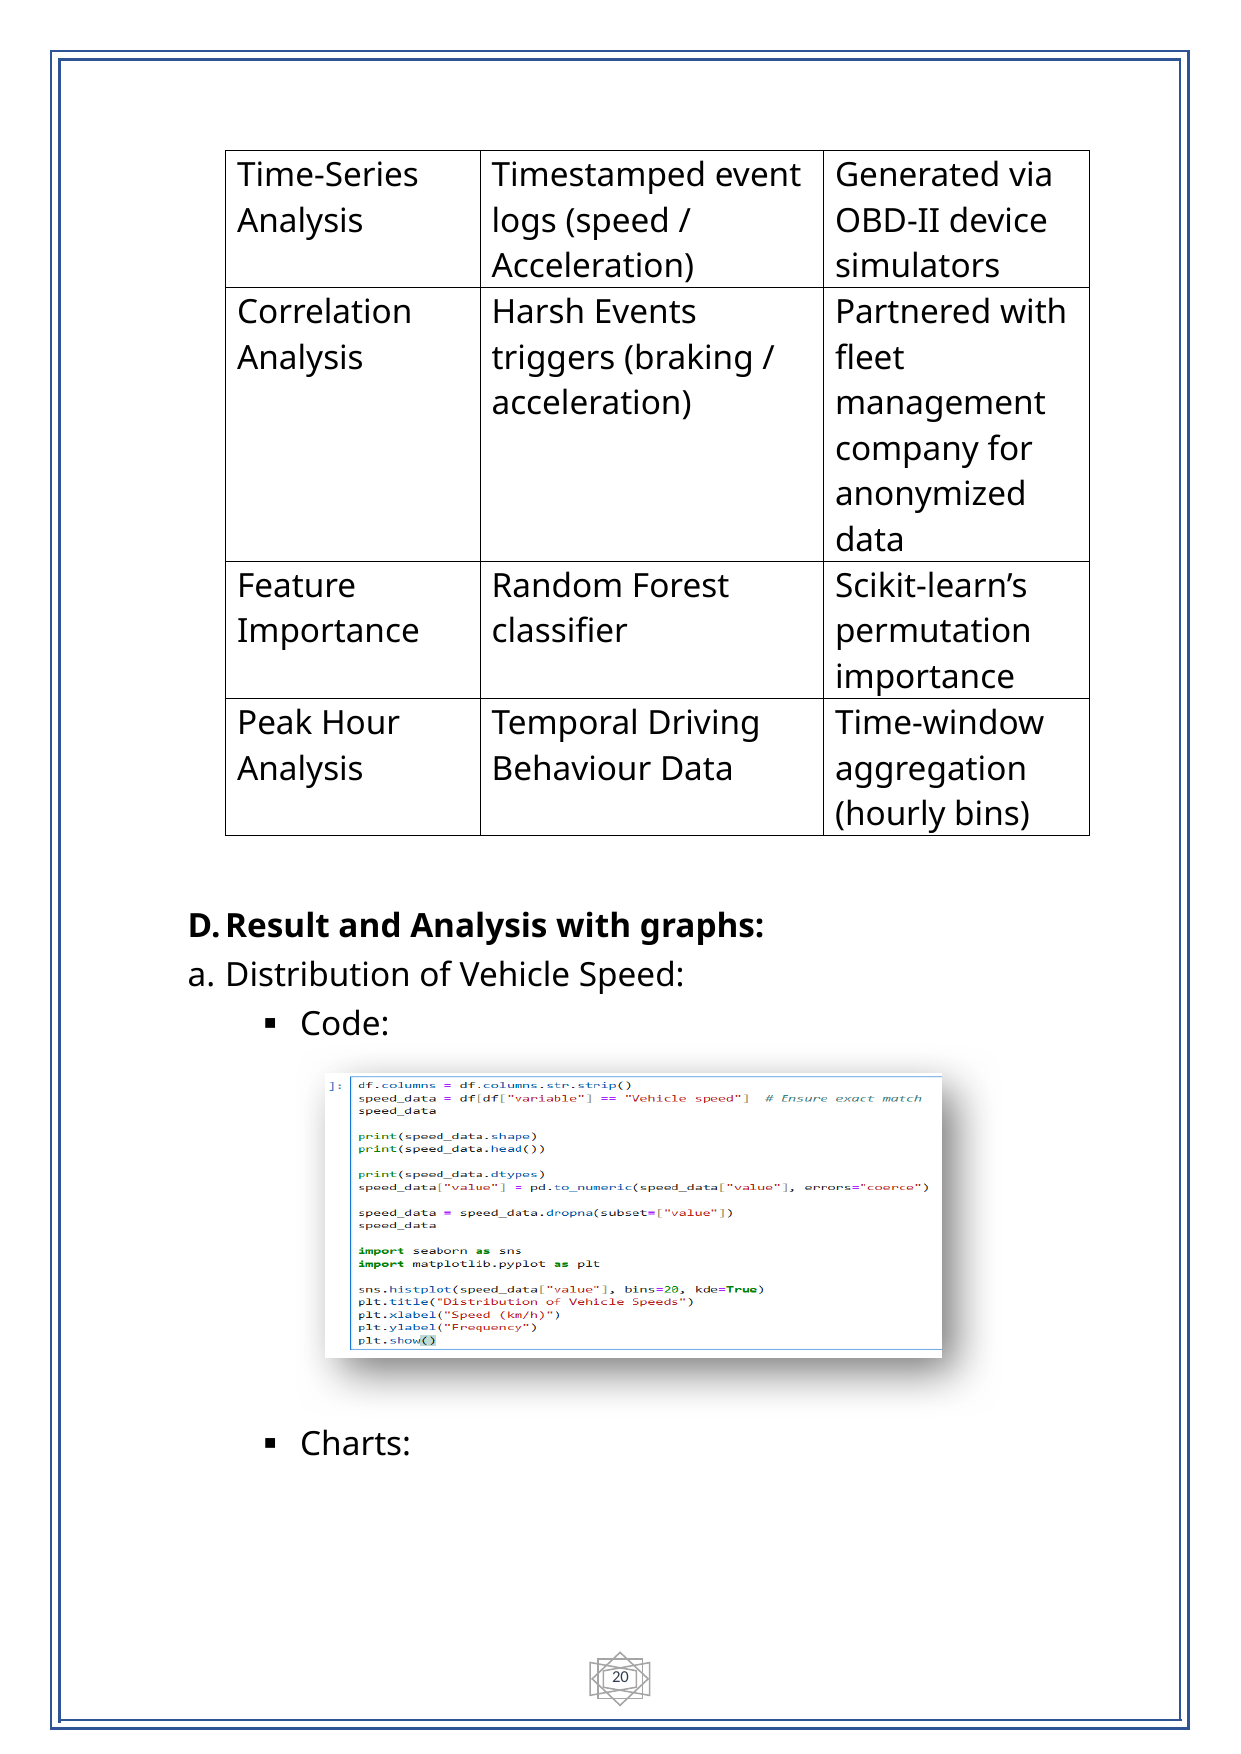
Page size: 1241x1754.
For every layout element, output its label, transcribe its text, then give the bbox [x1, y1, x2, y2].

table_cell Peak Hour Analysis [226, 699, 480, 835]
table_cell Temporal Driving Behaviour Data [481, 699, 823, 835]
list Distribution of Vehicle Speed: [187, 951, 1090, 996]
list Result and Analysis with graphs: [187, 902, 1090, 947]
table_cell Partnered with fleet management company for anonymized data [824, 288, 1089, 561]
table_cell Scikit-learn’s permutation importance [824, 562, 1089, 698]
table_cell Feature Importance [226, 562, 480, 698]
table_cell Correlation Analysis [226, 288, 480, 561]
table_cell Harsh Events triggers (braking / acceleration) [481, 288, 823, 561]
table_cell Time-Series Analysis [226, 151, 480, 287]
list Code: [262, 1000, 1090, 1045]
table_cell Timestamped event logs (speed / Acceleration) [481, 151, 823, 287]
list Charts: [262, 1420, 1090, 1465]
table_cell Random Forest classifier [481, 562, 823, 698]
table_cell Generated via OBD-II device simulators [824, 151, 1089, 287]
table_cell Time-window aggregation (hourly bins) [824, 699, 1089, 835]
